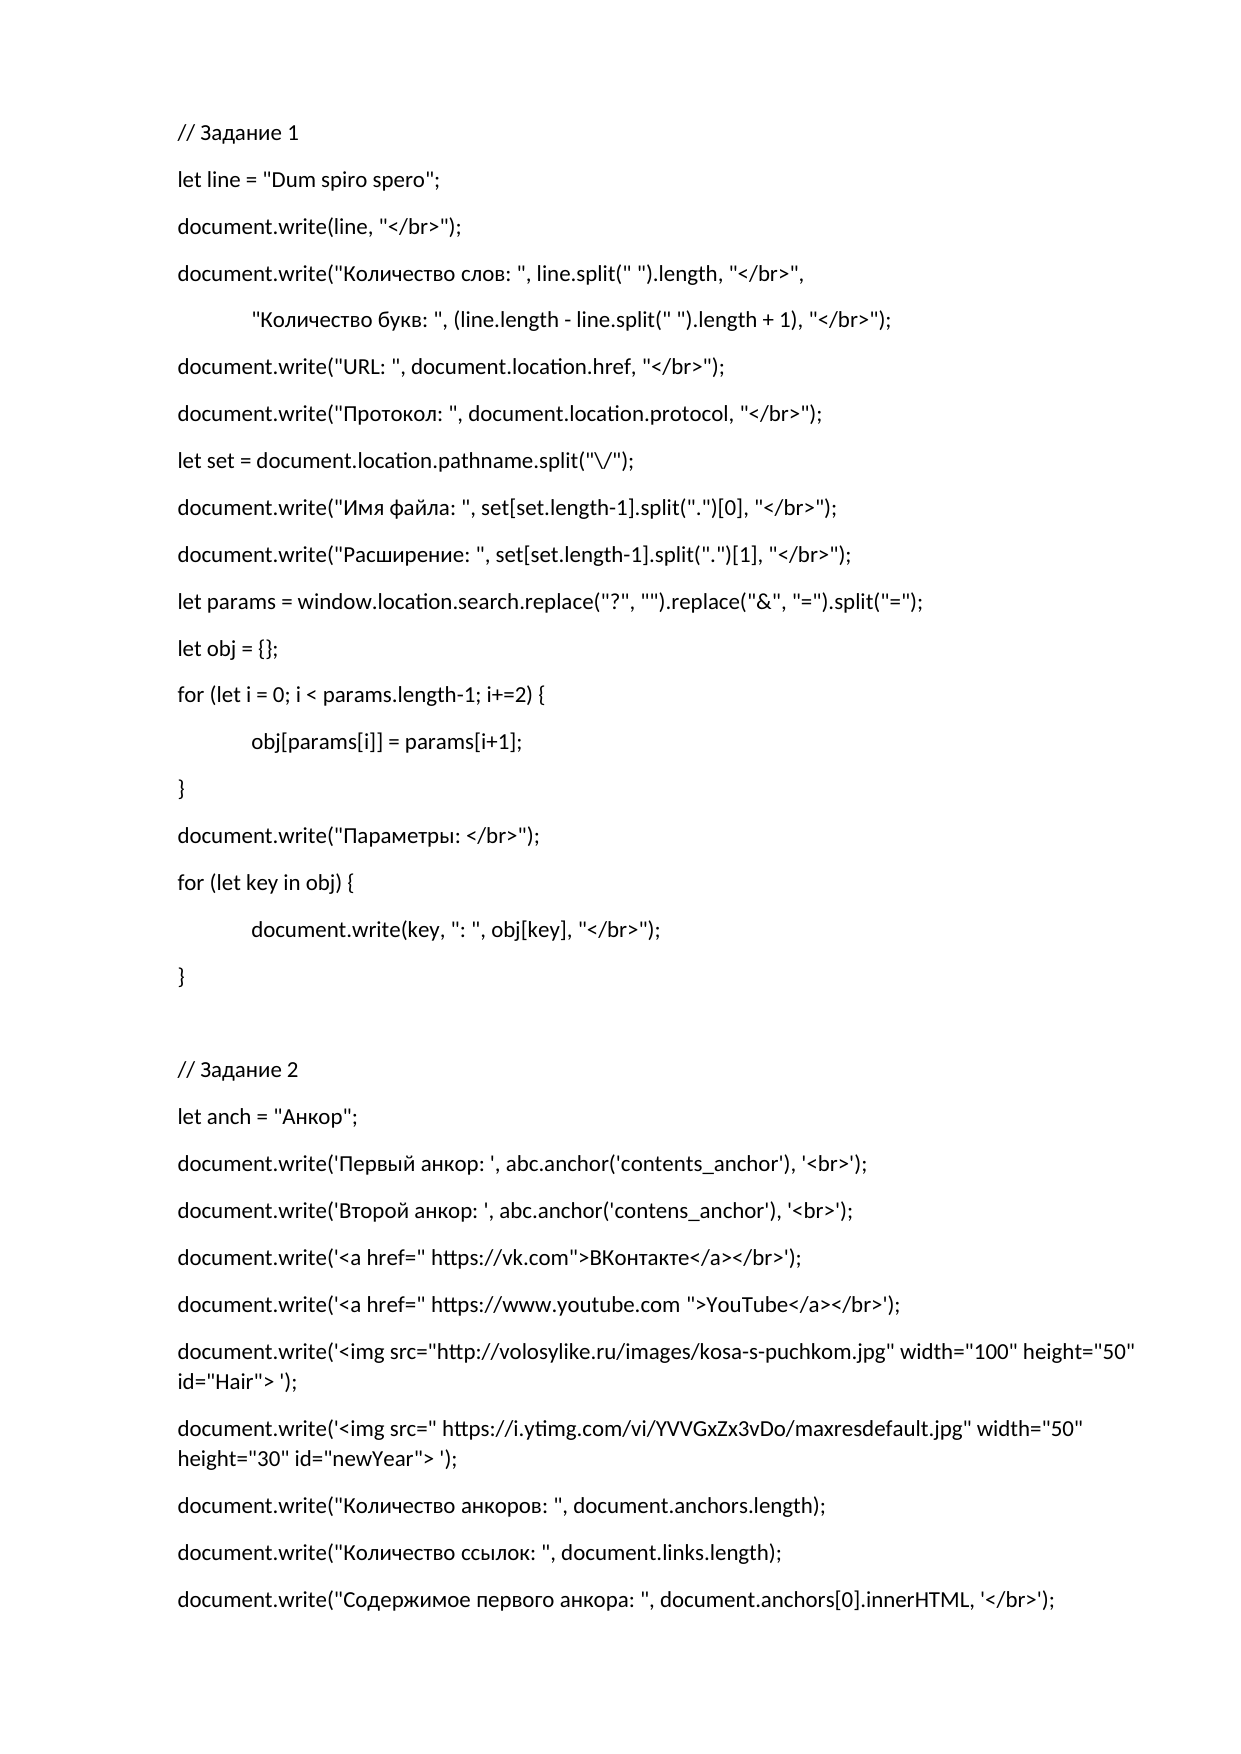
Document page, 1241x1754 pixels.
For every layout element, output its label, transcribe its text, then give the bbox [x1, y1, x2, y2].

text let params = window.location.search.replace("?", "").replace("&", "=").split("="); [177, 587, 1152, 615]
text document.write("Протокол: ", document.location.protocol, "</br>"); [177, 399, 1152, 427]
text "Количество букв: ", (line.length - line.split(" ").length + 1), "</br>"); [177, 306, 1152, 334]
text document.write('<a href=" https://www.youtube.com ">YouTube</a></br>'); [177, 1290, 1152, 1318]
text document.write("Количество ссылок: ", document.links.length); [177, 1538, 1152, 1566]
text } [177, 962, 1152, 990]
text // Задание 1 [177, 118, 1152, 146]
text document.write(key, ": ", obj[key], "</br>"); [177, 915, 1152, 943]
text document.write("Расширение: ", set[set.length-1].split(".")[1], "</br>"); [177, 540, 1152, 568]
text document.write('<img src="http://volosylike.ru/images/kosa-s-puchkom.jpg" width="100" height="50" id="Hair"> '); [177, 1337, 1152, 1395]
text document.write("Количество слов: ", line.split(" ").length, "</br>", [177, 259, 1152, 287]
text let anch = "Анкор"; [177, 1102, 1152, 1131]
text document.write("Содержимое первого анкора: ", document.anchors[0].innerHTML, '</br>'); [177, 1585, 1152, 1613]
text document.write("Параметры: </br>"); [177, 821, 1152, 849]
text document.write('<a href=" https://vk.com">ВКонтакте</a></br>'); [177, 1243, 1152, 1271]
text document.write(line, "</br>"); [177, 212, 1152, 240]
text obj[params[i]] = params[i+1]; [177, 727, 1152, 756]
text let set = document.location.pathname.split("\/"); [177, 446, 1152, 474]
text } [177, 774, 1152, 802]
text let line = "Dum spiro spero"; [177, 165, 1152, 193]
text document.write("Количество анкоров: ", document.anchors.length); [177, 1491, 1152, 1519]
text let obj = {}; [177, 634, 1152, 662]
text for (let key in obj) { [177, 868, 1152, 896]
text // Задание 2 [177, 1056, 1152, 1084]
text document.write('Второй анкор: ', abc.anchor('contens_anchor'), '<br>'); [177, 1196, 1152, 1224]
text for (let i = 0; i < params.length-1; i+=2) { [177, 681, 1152, 709]
text document.write('<img src=" https://i.ytimg.com/vi/YVVGxZx3vDo/maxresdefault.jpg" width="50" height="30" id="newYear"> '); [177, 1414, 1152, 1472]
text document.write("URL: ", document.location.href, "</br>"); [177, 352, 1152, 381]
text document.write("Имя файла: ", set[set.length-1].split(".")[0], "</br>"); [177, 493, 1152, 521]
text document.write('Первый анкор: ', abc.anchor('contents_anchor'), '<br>'); [177, 1149, 1152, 1177]
